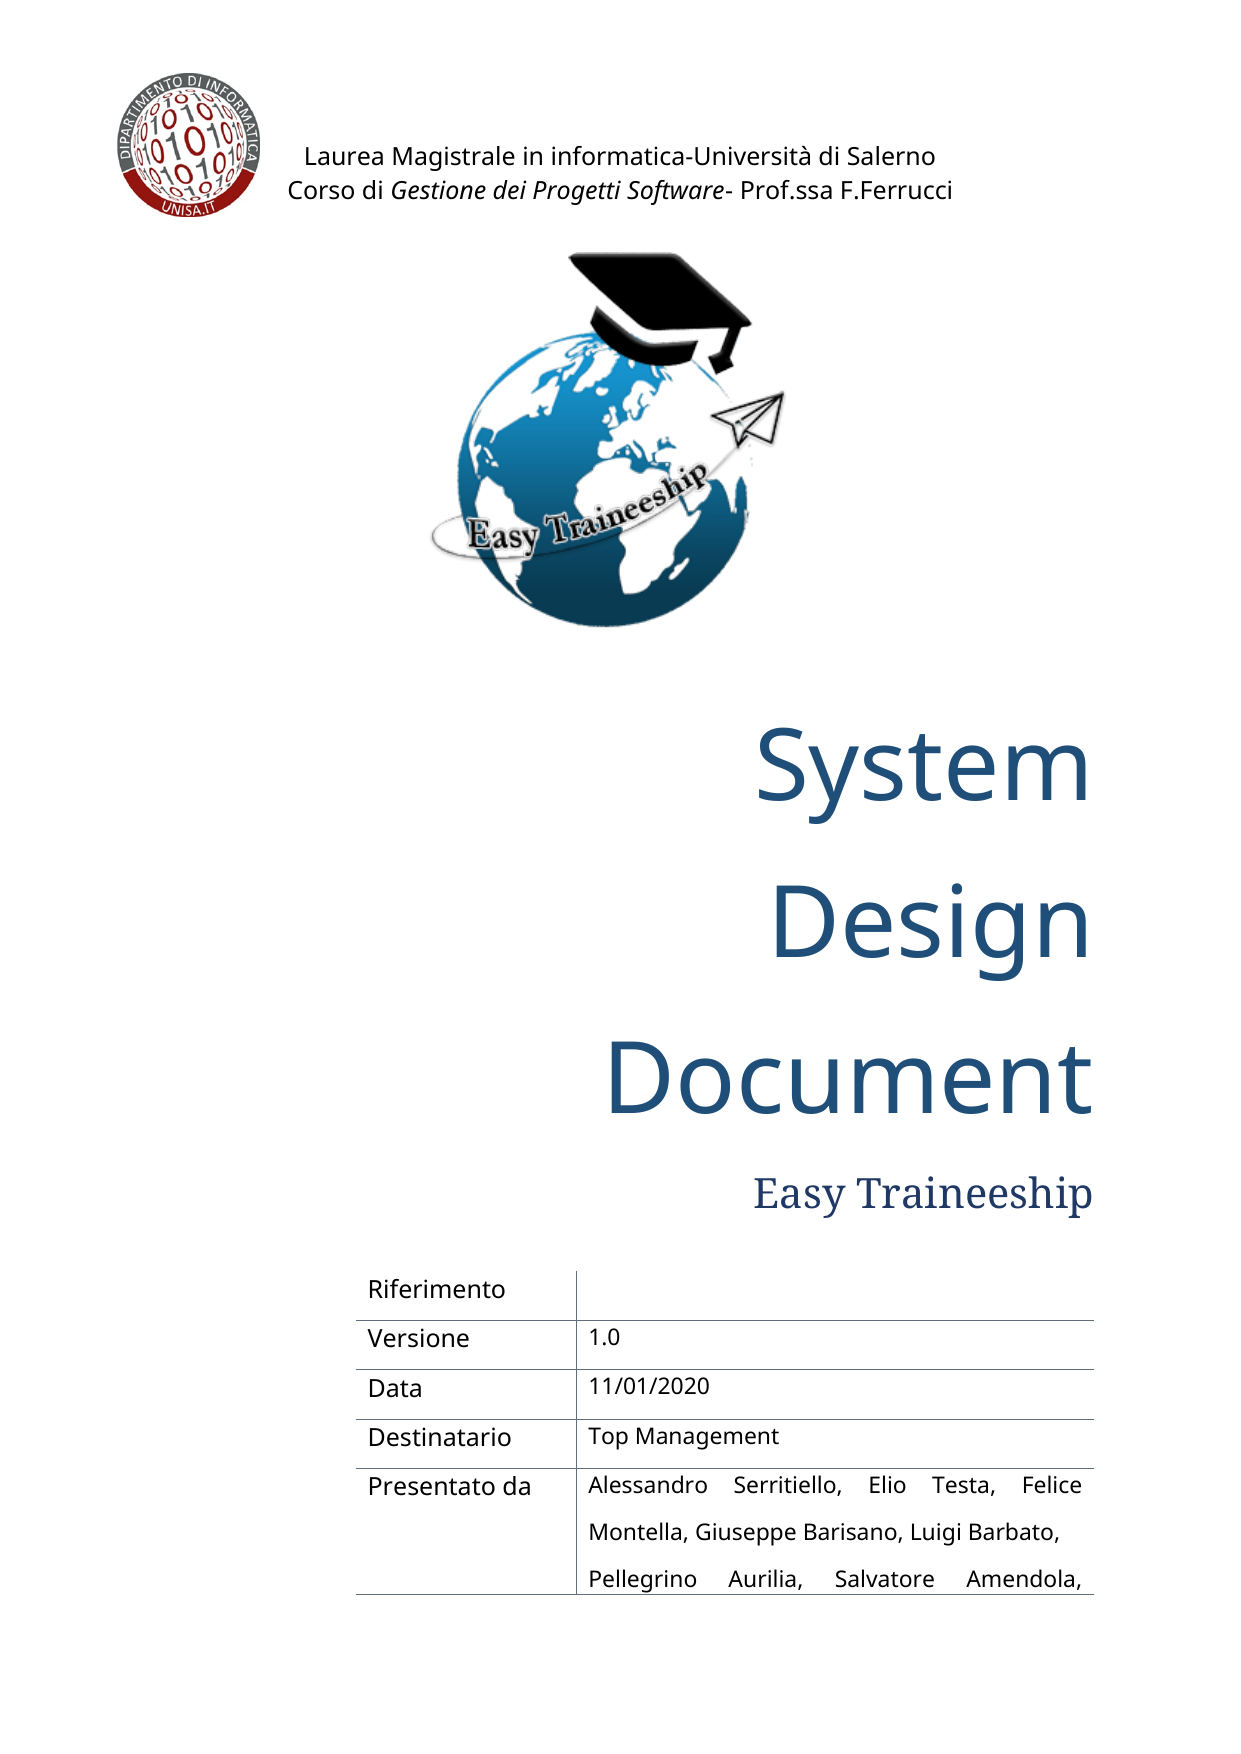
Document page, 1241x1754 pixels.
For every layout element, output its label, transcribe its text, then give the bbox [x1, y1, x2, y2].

picture [413, 240, 827, 639]
table_header System Design Document Easy Traineeship [118, 683, 1104, 1605]
picture [117, 73, 260, 217]
